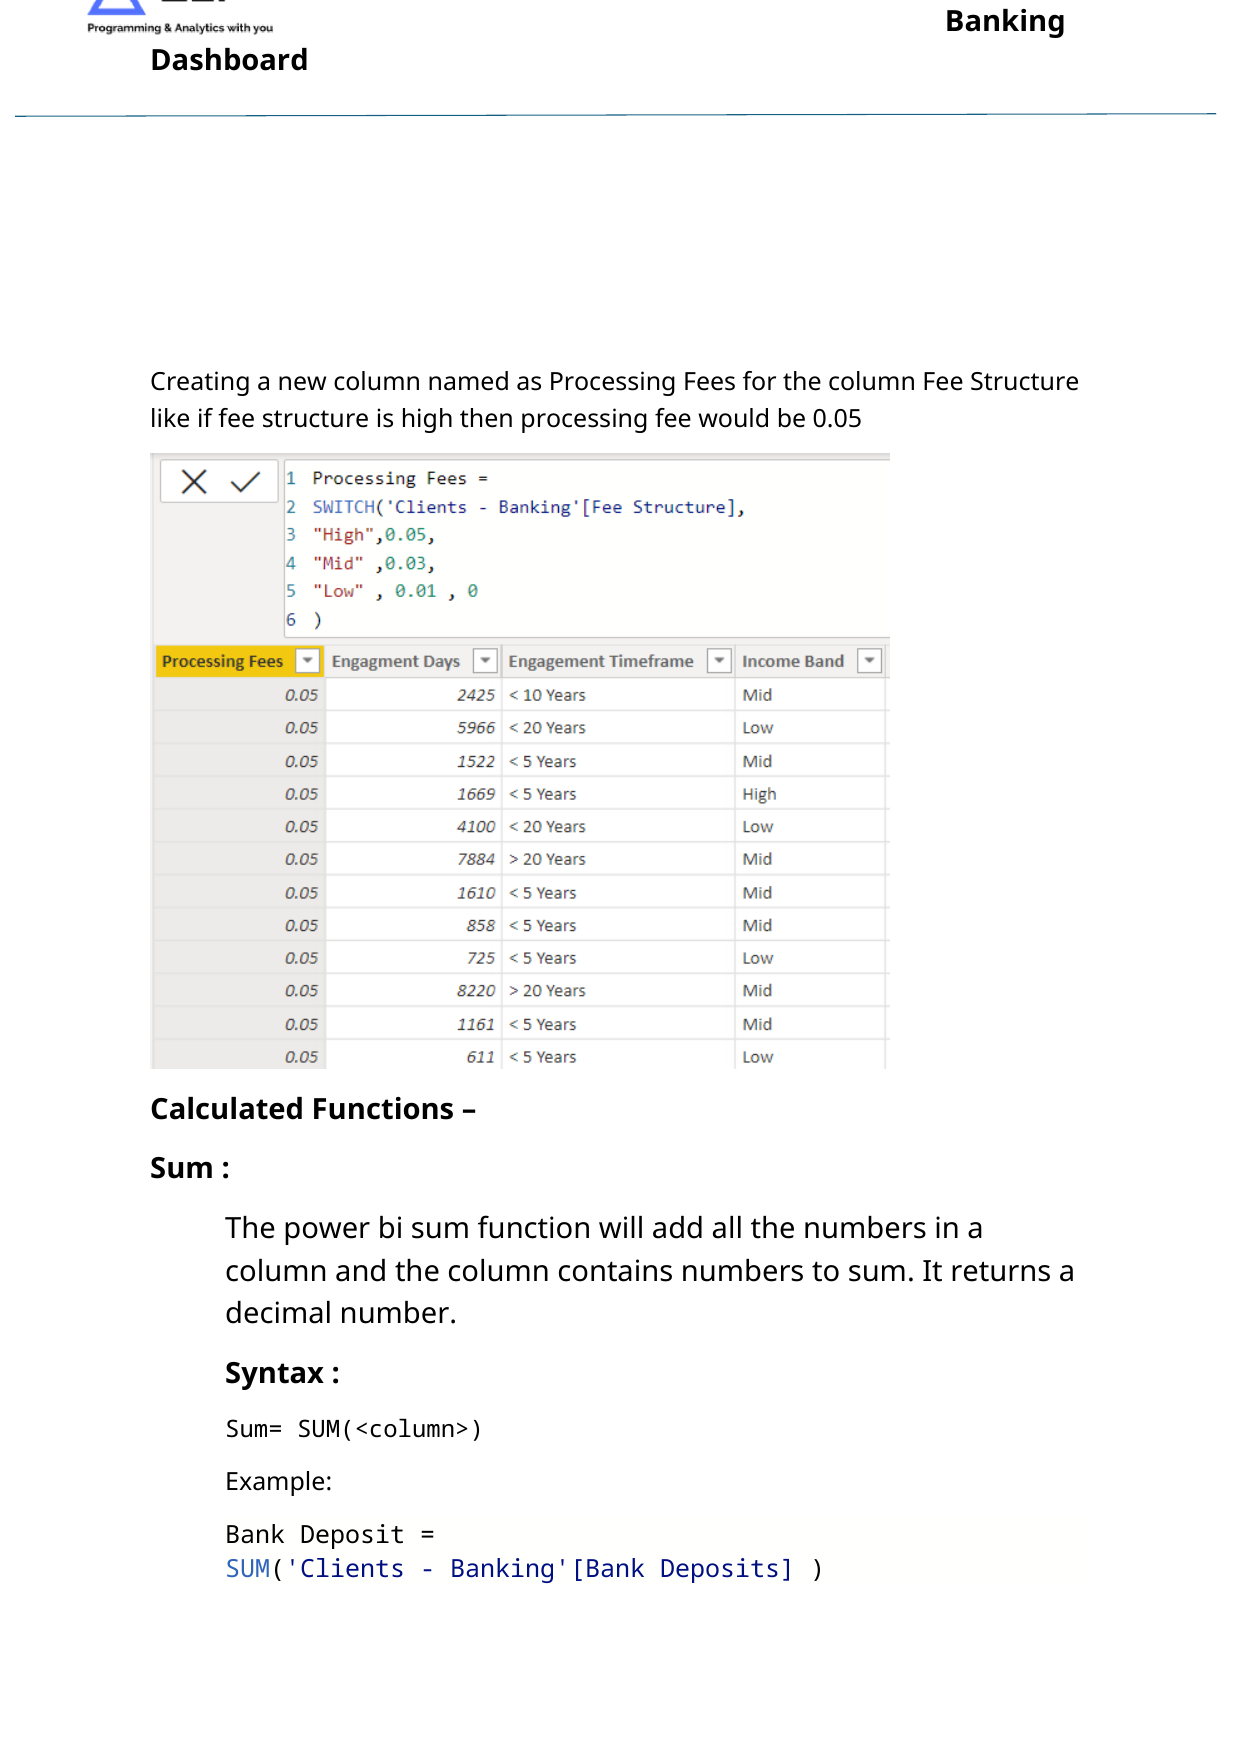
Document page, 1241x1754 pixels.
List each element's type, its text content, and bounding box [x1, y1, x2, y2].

text Sum= SUM(<column>) [225, 1412, 1090, 1444]
text The power bi sum function will add all the numbers in a column and the column contains numbers to sum. It returns a decimal number. [225, 1207, 1090, 1332]
text SUM('Clients - Banking'[Bank Deposits] ) [225, 1551, 1090, 1585]
picture [73, 0, 285, 48]
picture [150, 453, 890, 1069]
text Sum : [150, 1148, 1090, 1187]
text Bank Deposit = [225, 1517, 1090, 1551]
text Creating a new column named as Processing Fees for the column Fee Structure like if fee structure is high then processing fee would be 0.05 [150, 364, 1090, 434]
text Syntax : [225, 1352, 1090, 1392]
text Calculated Functions – [150, 1088, 1090, 1128]
text Example: [225, 1464, 1090, 1498]
